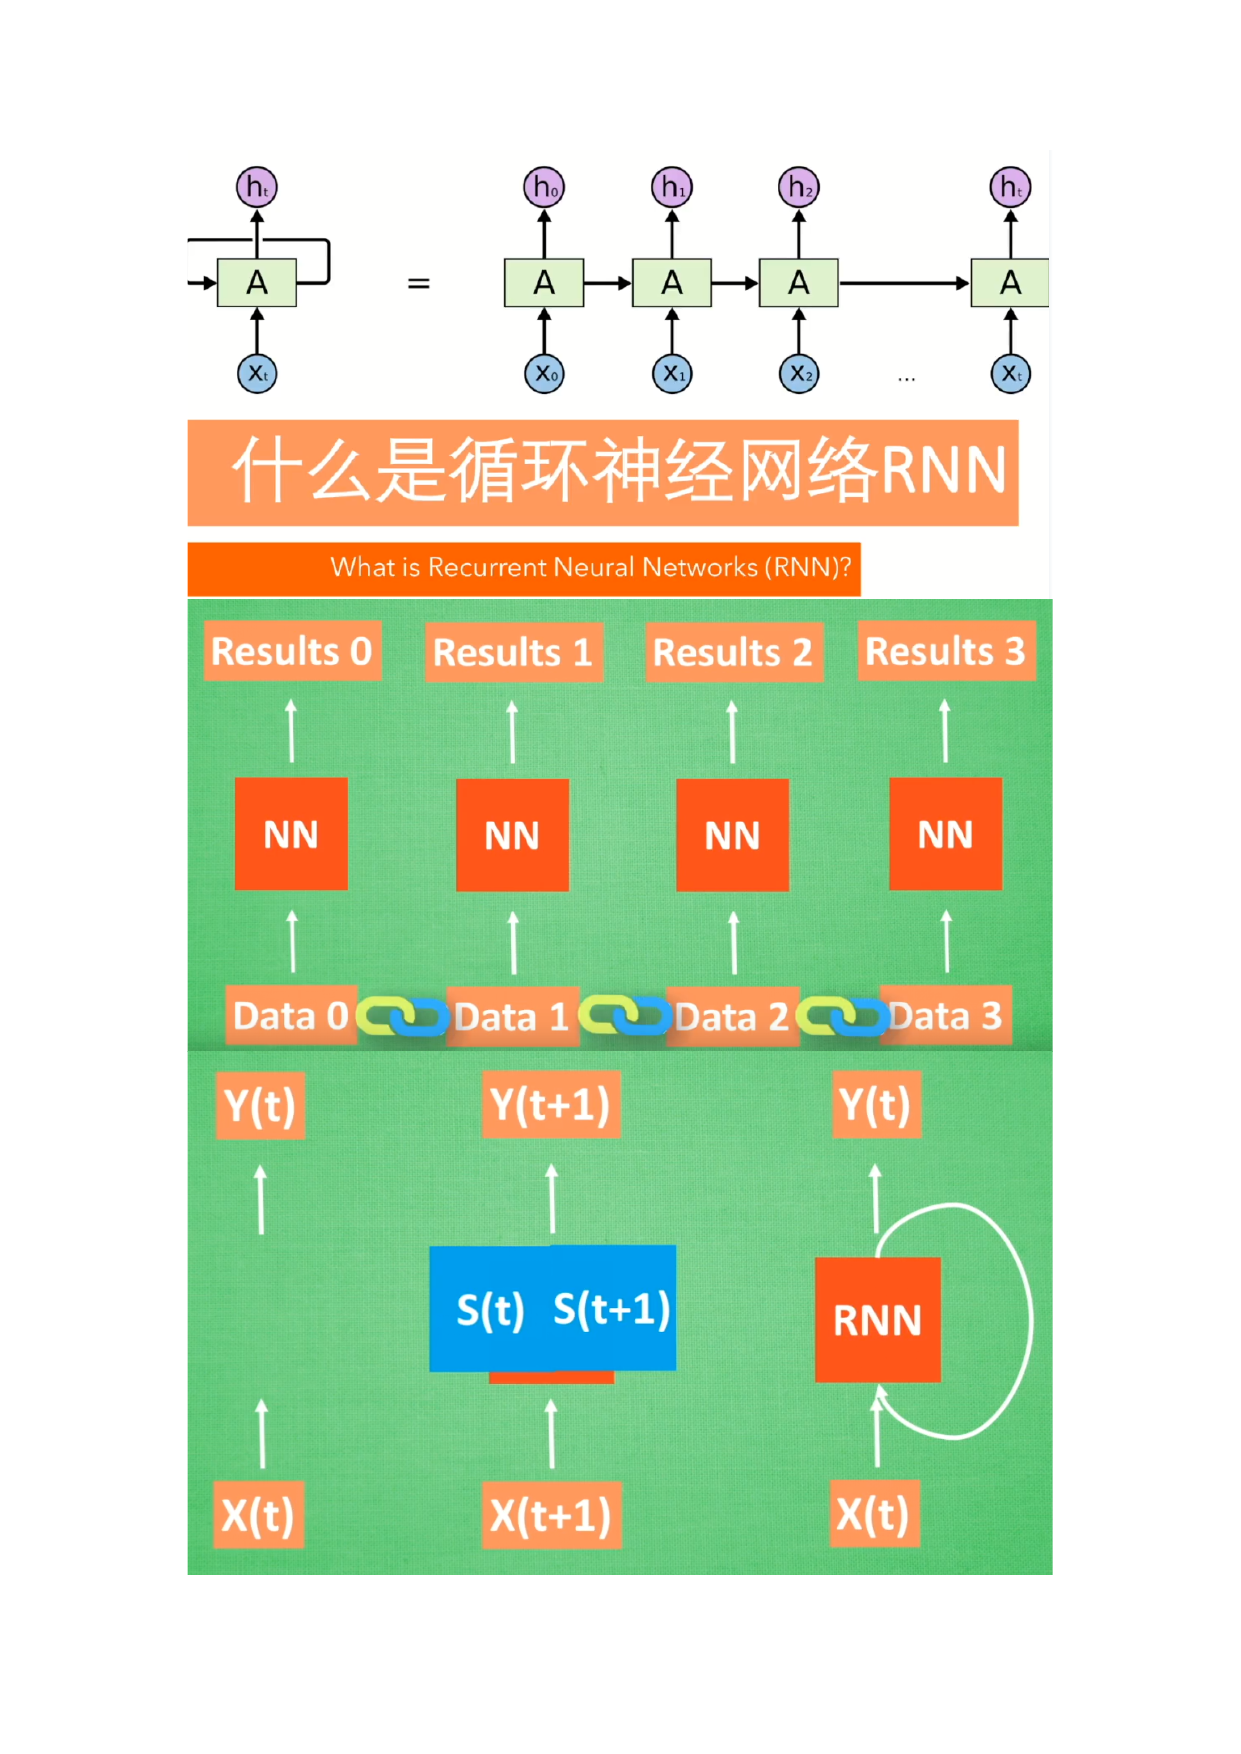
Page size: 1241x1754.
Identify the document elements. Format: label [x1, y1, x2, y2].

picture [187, 150, 1053, 1575]
